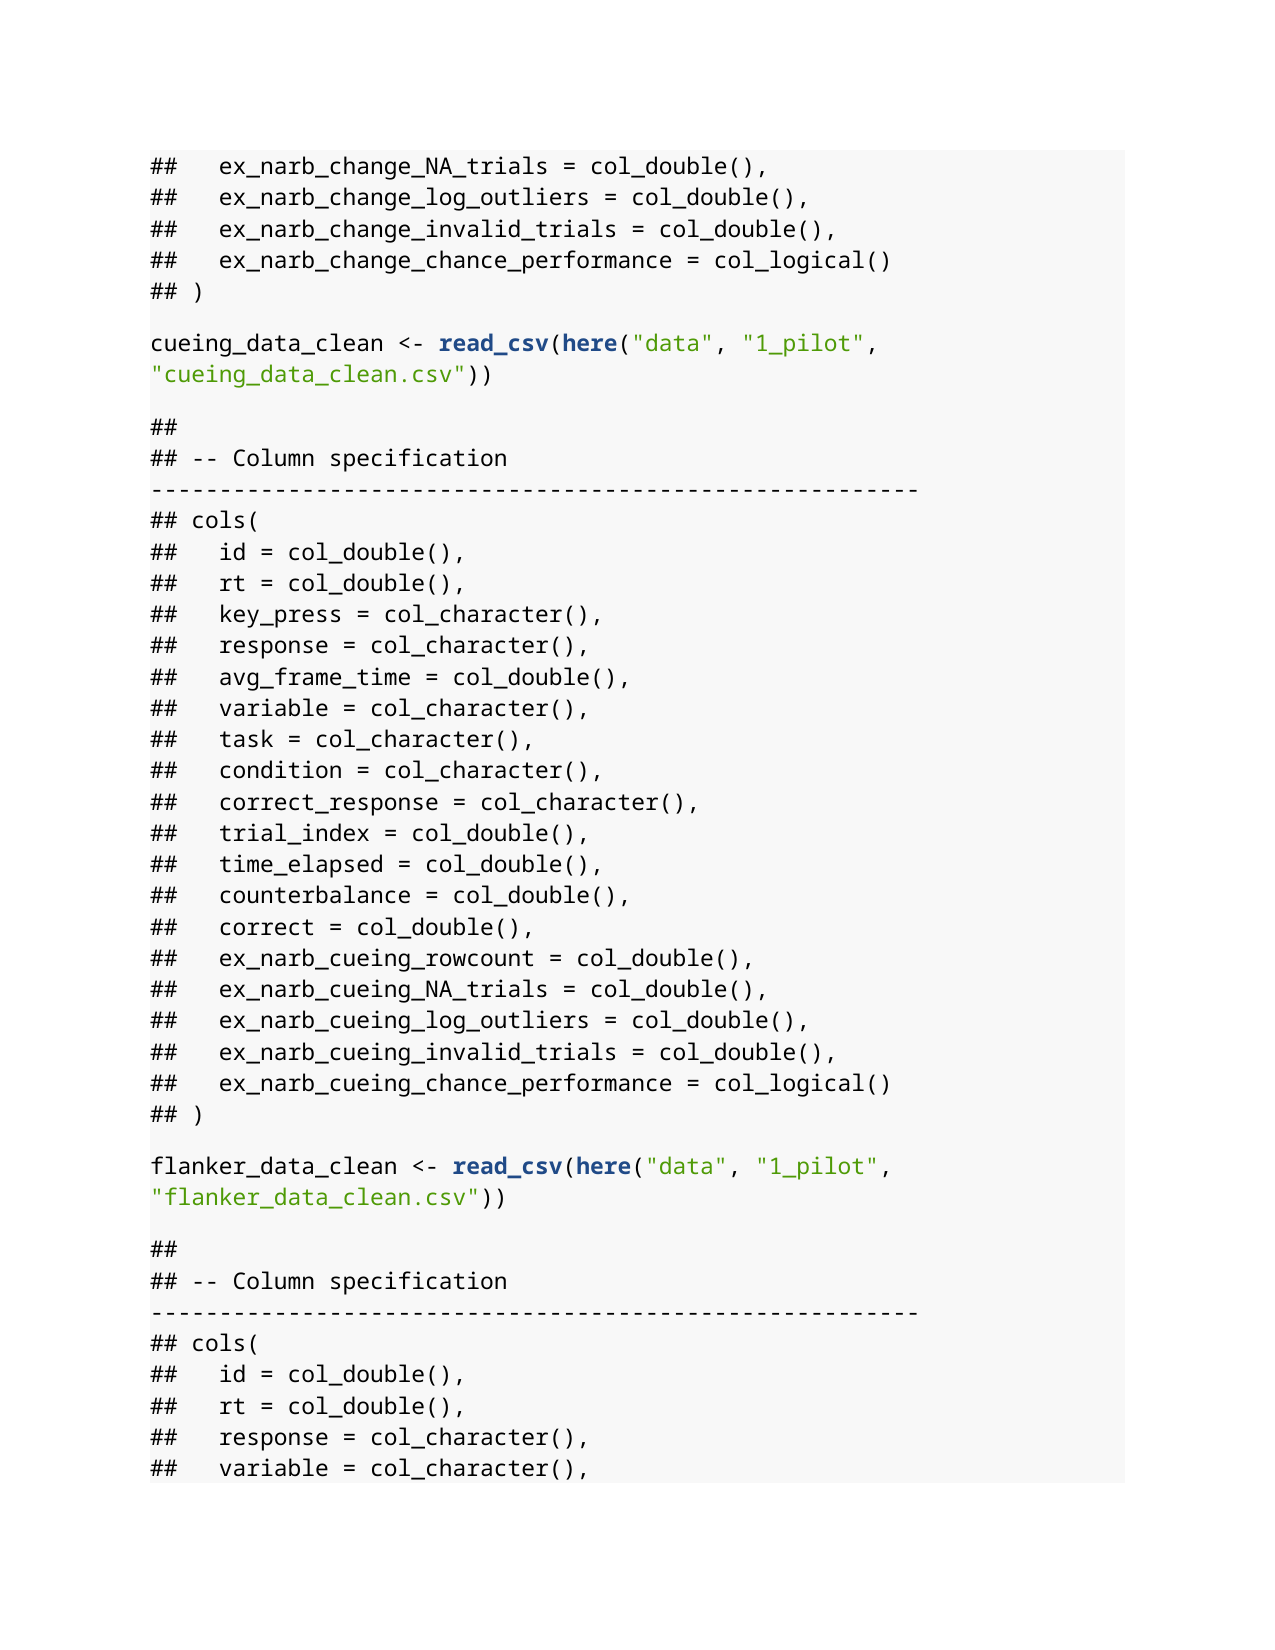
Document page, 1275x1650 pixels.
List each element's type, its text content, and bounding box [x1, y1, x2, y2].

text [150, 1233, 1125, 1483]
text ## ## -- Column specification -------------------------------------------------------- ## cols( ## id = col_double(), ## rt = col_double(), ## key_press = col_character(), ## response = col_character(), ## avg_frame_time = col_double(), ## variable = col_character(), ## task = col_character(), ## condition = col_character(), ## correct_response = col_character(), ## trial_index = col_double(), ## time_elapsed = col_double(), ## counterbalance = col_double(), ## correct = col_double(), ## ex_narb_cueing_rowcount = col_double(), ## ex_narb_cueing_NA_trials = col_double(), ## ex_narb_cueing_log_outliers = col_double(), ## ex_narb_cueing_invalid_trials = col_double(), ## ex_narb_cueing_chance_performance = col_logical() ## ) [150, 410, 1125, 1129]
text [150, 150, 1125, 306]
text flanker_data_clean <- read_csv(here("data", "1_pilot", "flanker_data_clean.csv")) [507, 1150, 1125, 1212]
text cueing_data_clean <- read_csv(here("data", "1_pilot", "cueing_data_clean.csv")) [494, 327, 1125, 389]
